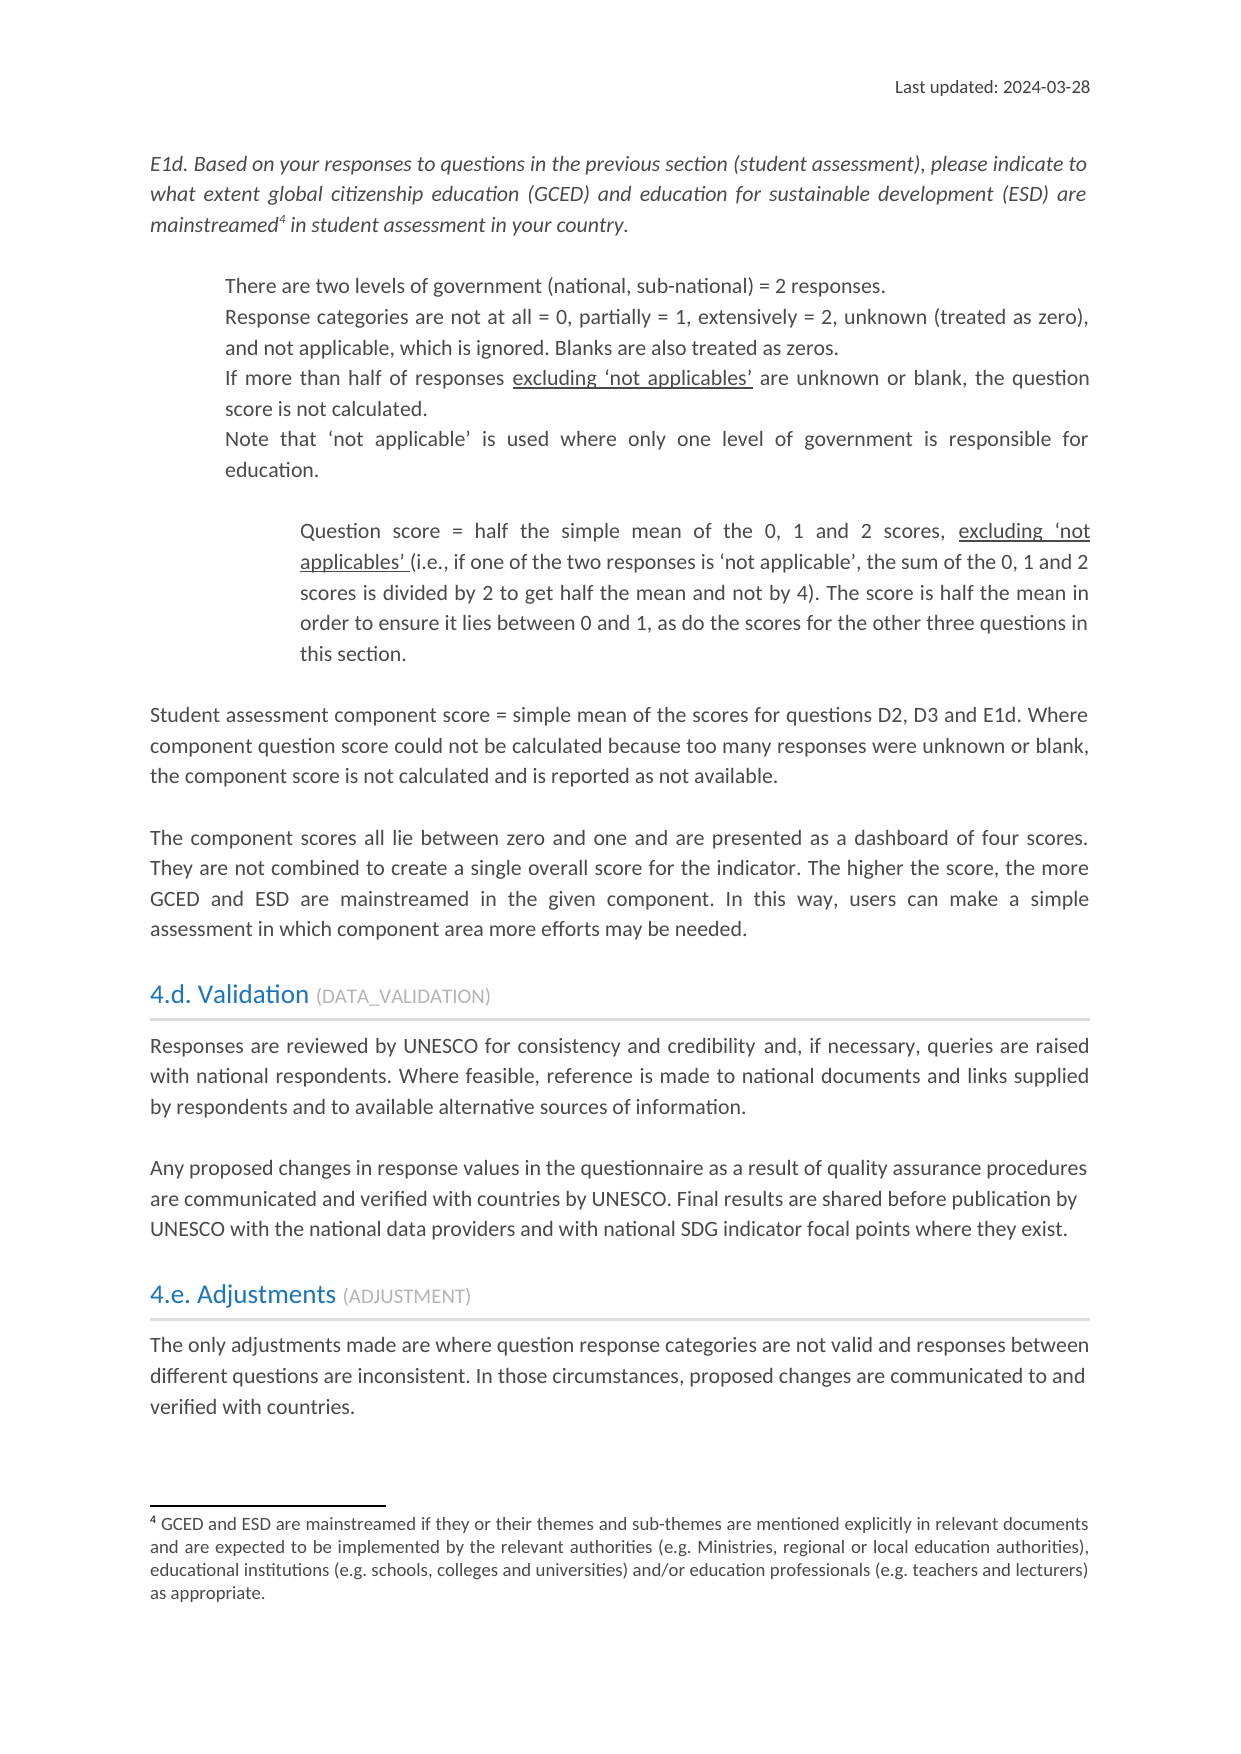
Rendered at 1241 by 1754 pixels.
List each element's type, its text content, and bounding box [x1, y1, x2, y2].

text E1d. Based on your responses to questions in the previous section (student assessment), please indicate to what extent global citizenship education (GCED) and education for sustainable development (ESD) are mainstreamed in student assessment in your country. [150, 150, 1090, 238]
text Question score = half the simple mean of the 0, 1 and 2 scores, excluding ‘not applicables’ (i.e., if one of the two responses is ‘not applicable’, the sum of the 0, 1 and 2 scores is divided by 2 to get half the mean and not by 4). The score is half the mean in order to ensure it lies between 0 and 1, as do the scores for the other three questions in this section. [300, 517, 1090, 667]
text Note that ‘not applicable’ is used where only one level of government is responsible for education. [225, 426, 1090, 483]
text Student assessment component score = simple mean of the scores for questions D2, D3 and E1d. Where component question score could not be calculated because too many responses were unknown or blank, the component score is not calculated and is reported as not available. [150, 701, 1090, 789]
text 4.e. Adjustments (ADJUSTMENT) [150, 1277, 1090, 1318]
text 4.d. Validation (DATA_VALIDATION) [150, 977, 1090, 1018]
text Any proposed changes in response values in the questionnaire as a result of quality assurance procedures are communicated and verified with countries by UNESCO. Final results are shared before publication by UNESCO with the national data providers and with national SDG indicator focal points where they exist. [150, 1154, 1090, 1242]
text Responses are reviewed by UNESCO for consistency and credibility and, if necessary, queries are raised with national respondents. Where feasible, reference is made to national documents and links supplied by respondents and to available alternative sources of information. [150, 1032, 1090, 1120]
text If more than half of responses excluding ‘not applicables’ are unknown or blank, the question score is not calculated. [225, 364, 1090, 422]
text The component scores all lie between zero and one and are presented as a dashboard of four scores. They are not combined to create a single overall score for the indicator. The higher the score, the more GCED and ESD are mainstreamed in the given component. In this way, users can make a simple assessment in which component area more efforts may be needed. [150, 824, 1090, 942]
text Response categories are not at all = 0, partially = 1, extensively = 2, unknown (treated as zero), and not applicable, which is ignored. Blanks are also treated as zeros. [225, 303, 1090, 360]
text There are two levels of government (national, sub-national) = 2 responses. [225, 272, 1090, 299]
text The only adjustments made are where question response categories are not valid and responses between different questions are inconsistent. In those circumstances, proposed changes are communicated to and verified with countries. [150, 1332, 1090, 1419]
